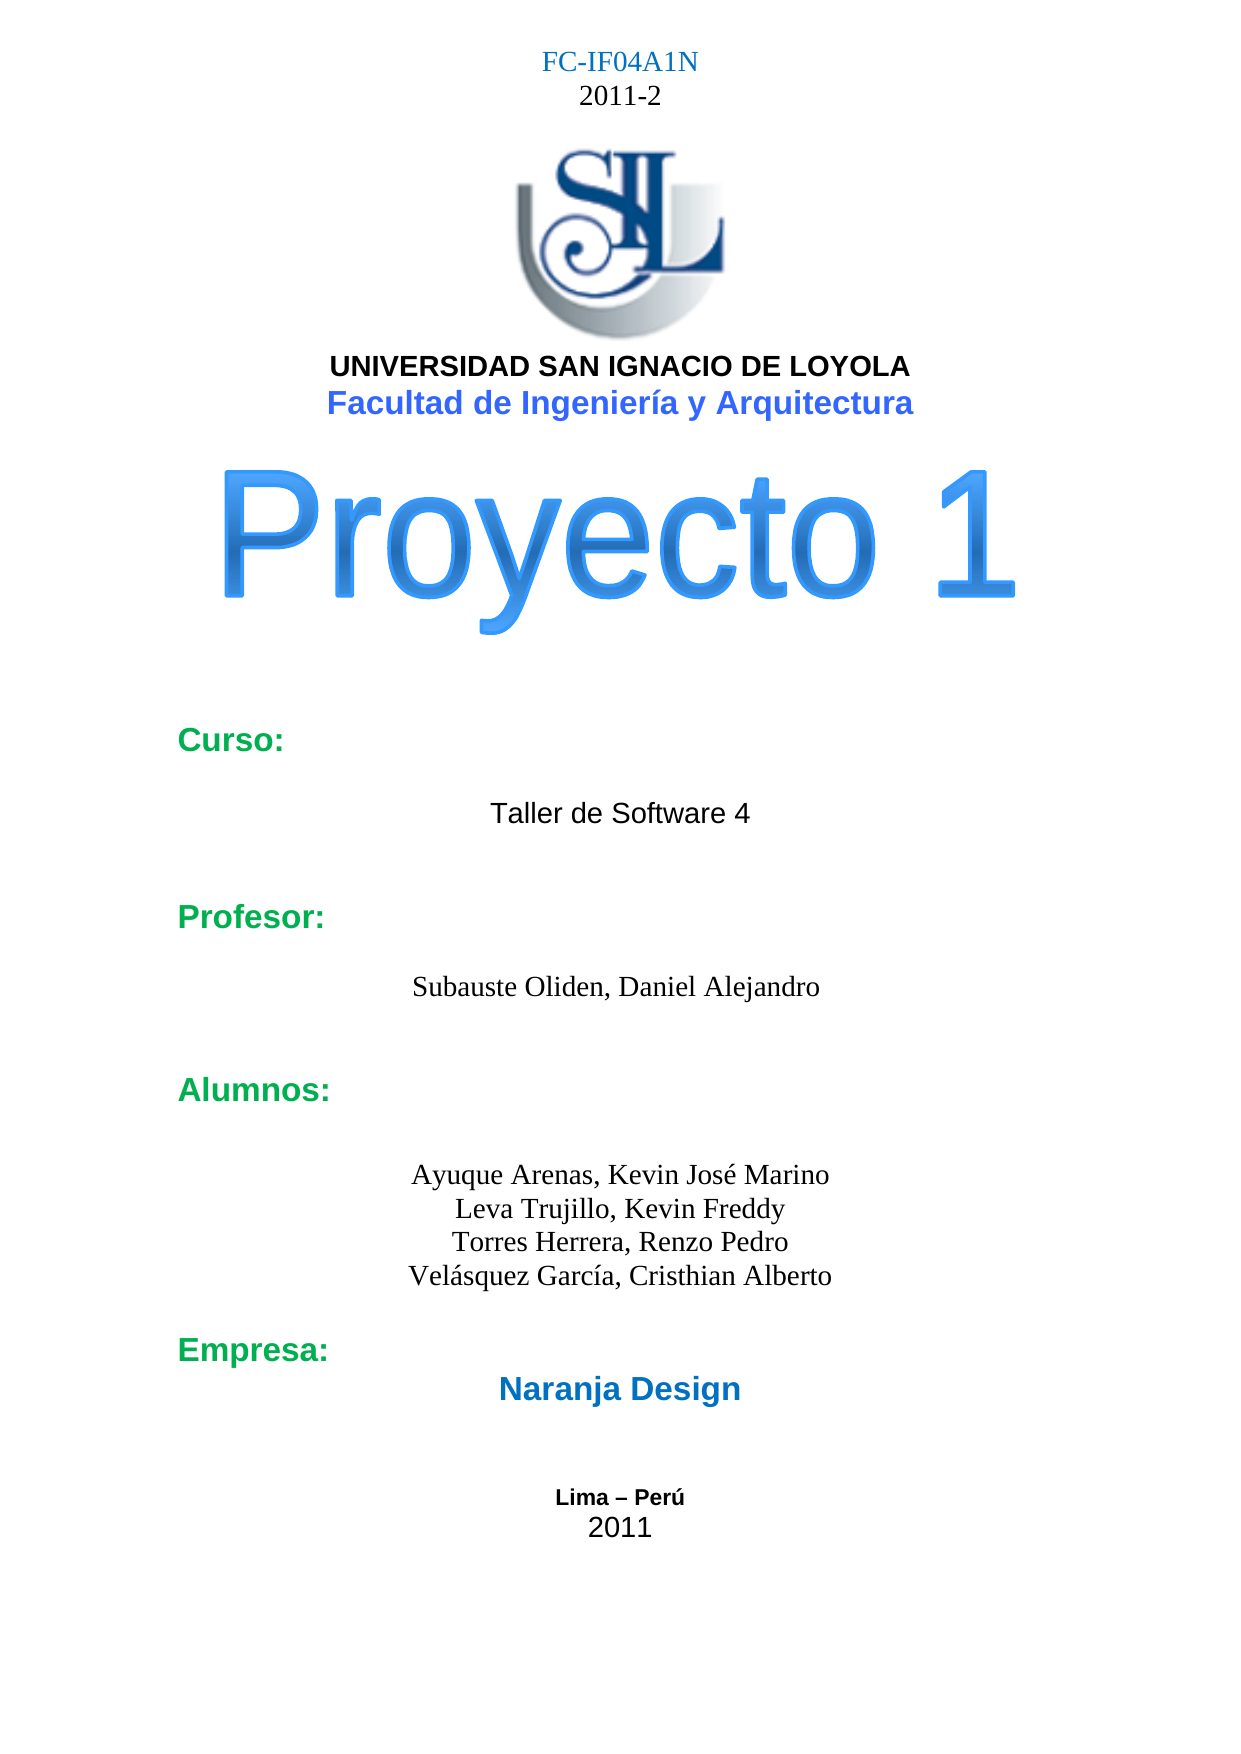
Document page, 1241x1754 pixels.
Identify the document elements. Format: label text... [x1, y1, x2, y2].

text Velásquez García, Cristhian Alberto [177, 1258, 1063, 1292]
text Taller de Software 4 [177, 797, 1063, 830]
text Leva Trujillo, Kevin Freddy [177, 1191, 1063, 1224]
subtitle Lima – Perú [177, 1484, 1063, 1510]
text Ayuque Arenas, Kevin José Marino [177, 1157, 1063, 1191]
text Curso: [177, 720, 1063, 758]
text Subauste Oliden, Daniel Alejandro [177, 936, 1063, 1032]
picture [510, 147, 731, 350]
text Naranja Design [177, 1368, 1063, 1407]
text Torres Herrera, Renzo Pedro [177, 1224, 1063, 1258]
text Facultad de Ingeniería y Arquitectura [177, 383, 1063, 421]
text 2011 [177, 1510, 1063, 1544]
text Alumnos: [177, 1070, 1063, 1108]
text Empresa: [177, 1330, 1063, 1368]
text Profesor: [177, 897, 1063, 936]
text UNIVERSIDAD SAN IGNACIO DE LOYOLA [177, 349, 1063, 383]
